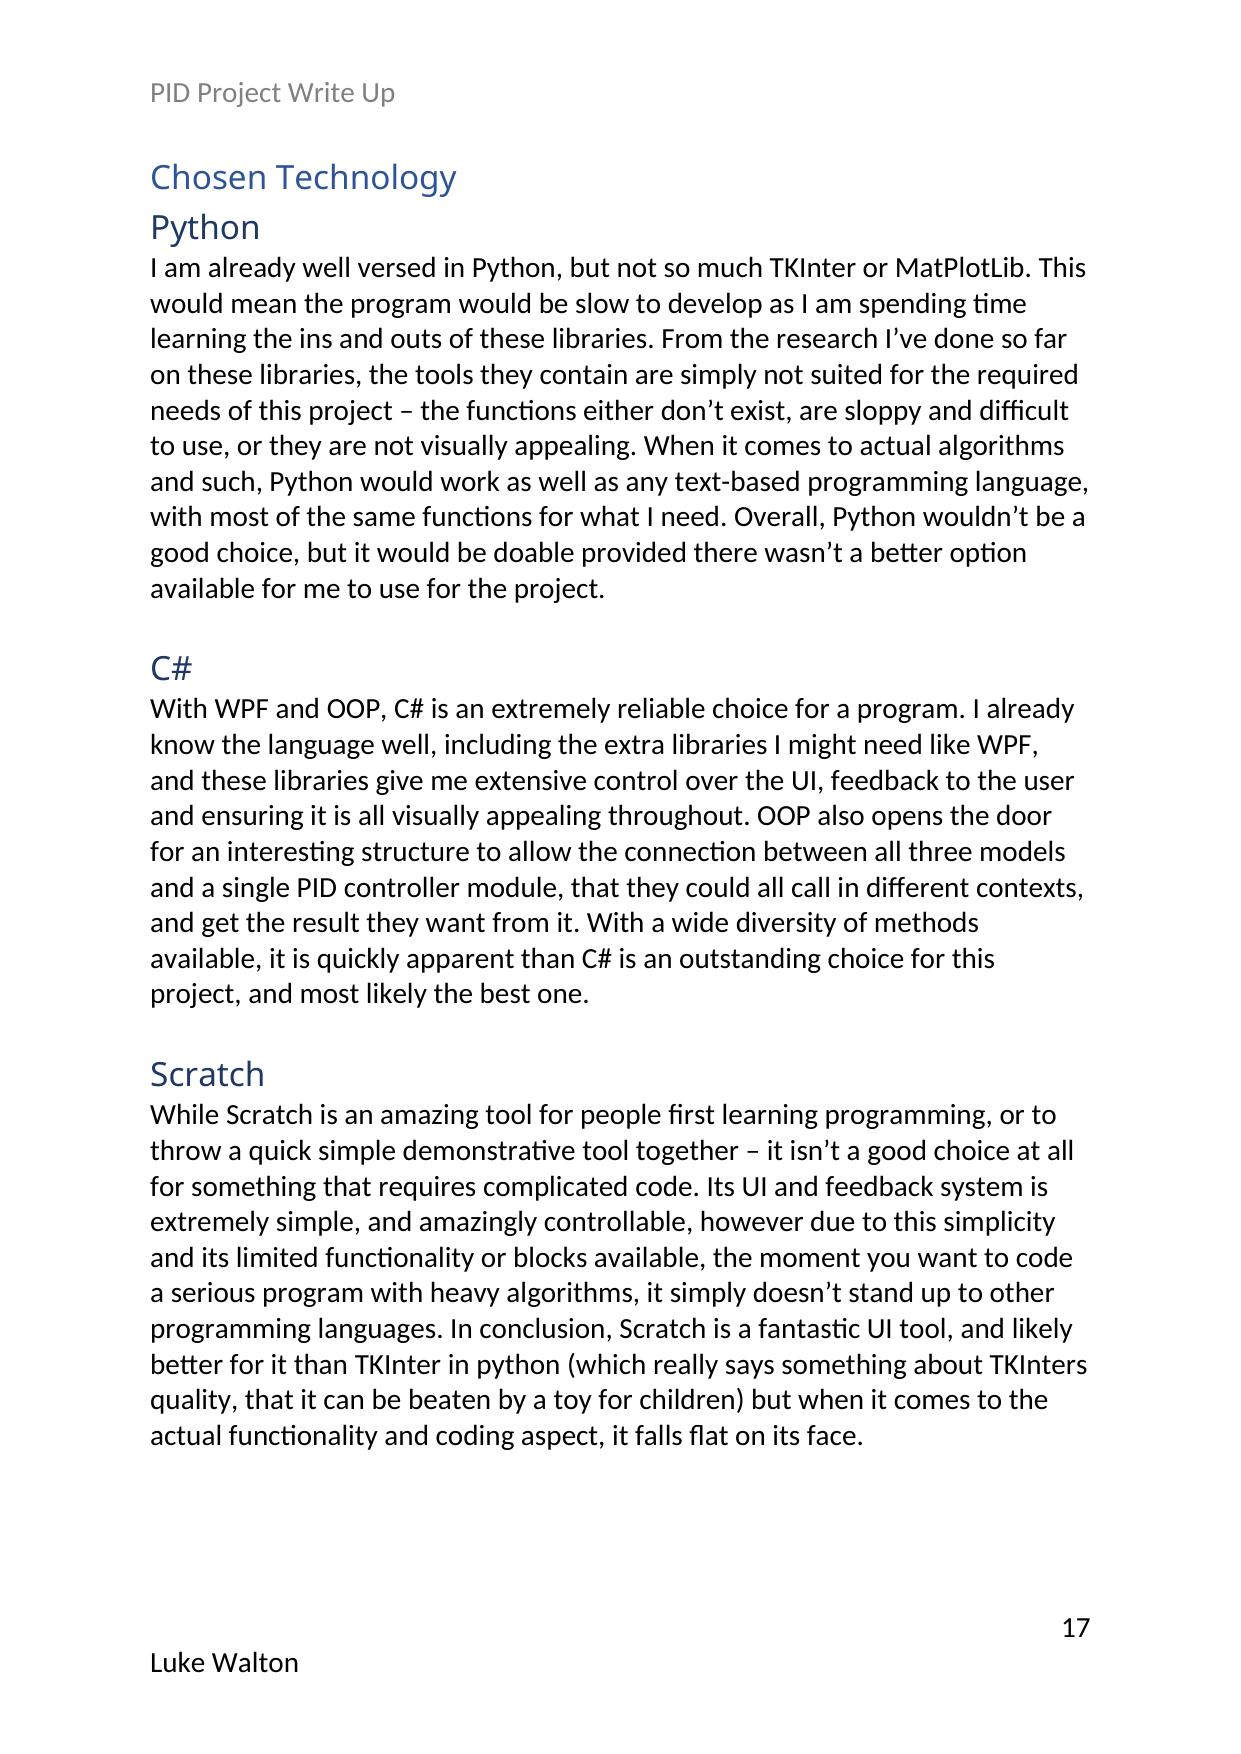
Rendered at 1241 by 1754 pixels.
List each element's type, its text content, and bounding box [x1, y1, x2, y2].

text I am already well versed in Python, but not so much TKInter or MatPlotLib. This would mean the program would be slow to develop as I am spending time learning the ins and outs of these libraries. From the research I’ve done so far on these libraries, the tools they contain are simply not suited for the required needs of this project – the functions either don’t exist, are sloppy and difficult to use, or they are not visually appealing. When it comes to actual algorithms and such, Python would work as well as any text-based programming language, with most of the same functions for what I need. Overall, Python wouldn’t be a good choice, but it would be doable provided there wasn’t a better option available for me to use for the project. [150, 249, 1090, 605]
subtitle Python [150, 204, 1090, 249]
subtitle Chosen Technology [150, 154, 1090, 199]
text With WPF and OOP, C# is an extremely reliable choice for a program. I already know the language well, including the extra libraries I might need like WPF, and these libraries give me extensive control over the UI, feedback to the user and ensuring it is all visually appealing throughout. OOP also opens the door for an interesting structure to allow the connection between all three models and a single PID controller module, that they could all call in different contexts, and get the result they want from it. With a wide diversity of methods available, it is quickly apparent than C# is an outstanding choice for this project, and most likely the best one. [150, 691, 1090, 1011]
text While Scratch is an amazing tool for people first learning programming, or to throw a quick simple demonstrative tool together – it isn’t a good choice at all for something that requires complicated code. Its UI and feedback system is extremely simple, and amazingly controllable, however due to this simplicity and its limited functionality or blocks available, the moment you want to code a serious program with heavy algorithms, it simply doesn’t stand up to other programming languages. In conclusion, Scratch is a fantastic UI tool, and likely better for it than TKInter in python (which really says something about TKInters quality, that it can be beaten by a toy for children) but when it comes to the actual functionality and coding aspect, it falls flat on its face. [150, 1096, 1090, 1453]
subtitle C# [150, 645, 1090, 691]
subtitle Scratch [150, 1051, 1090, 1096]
